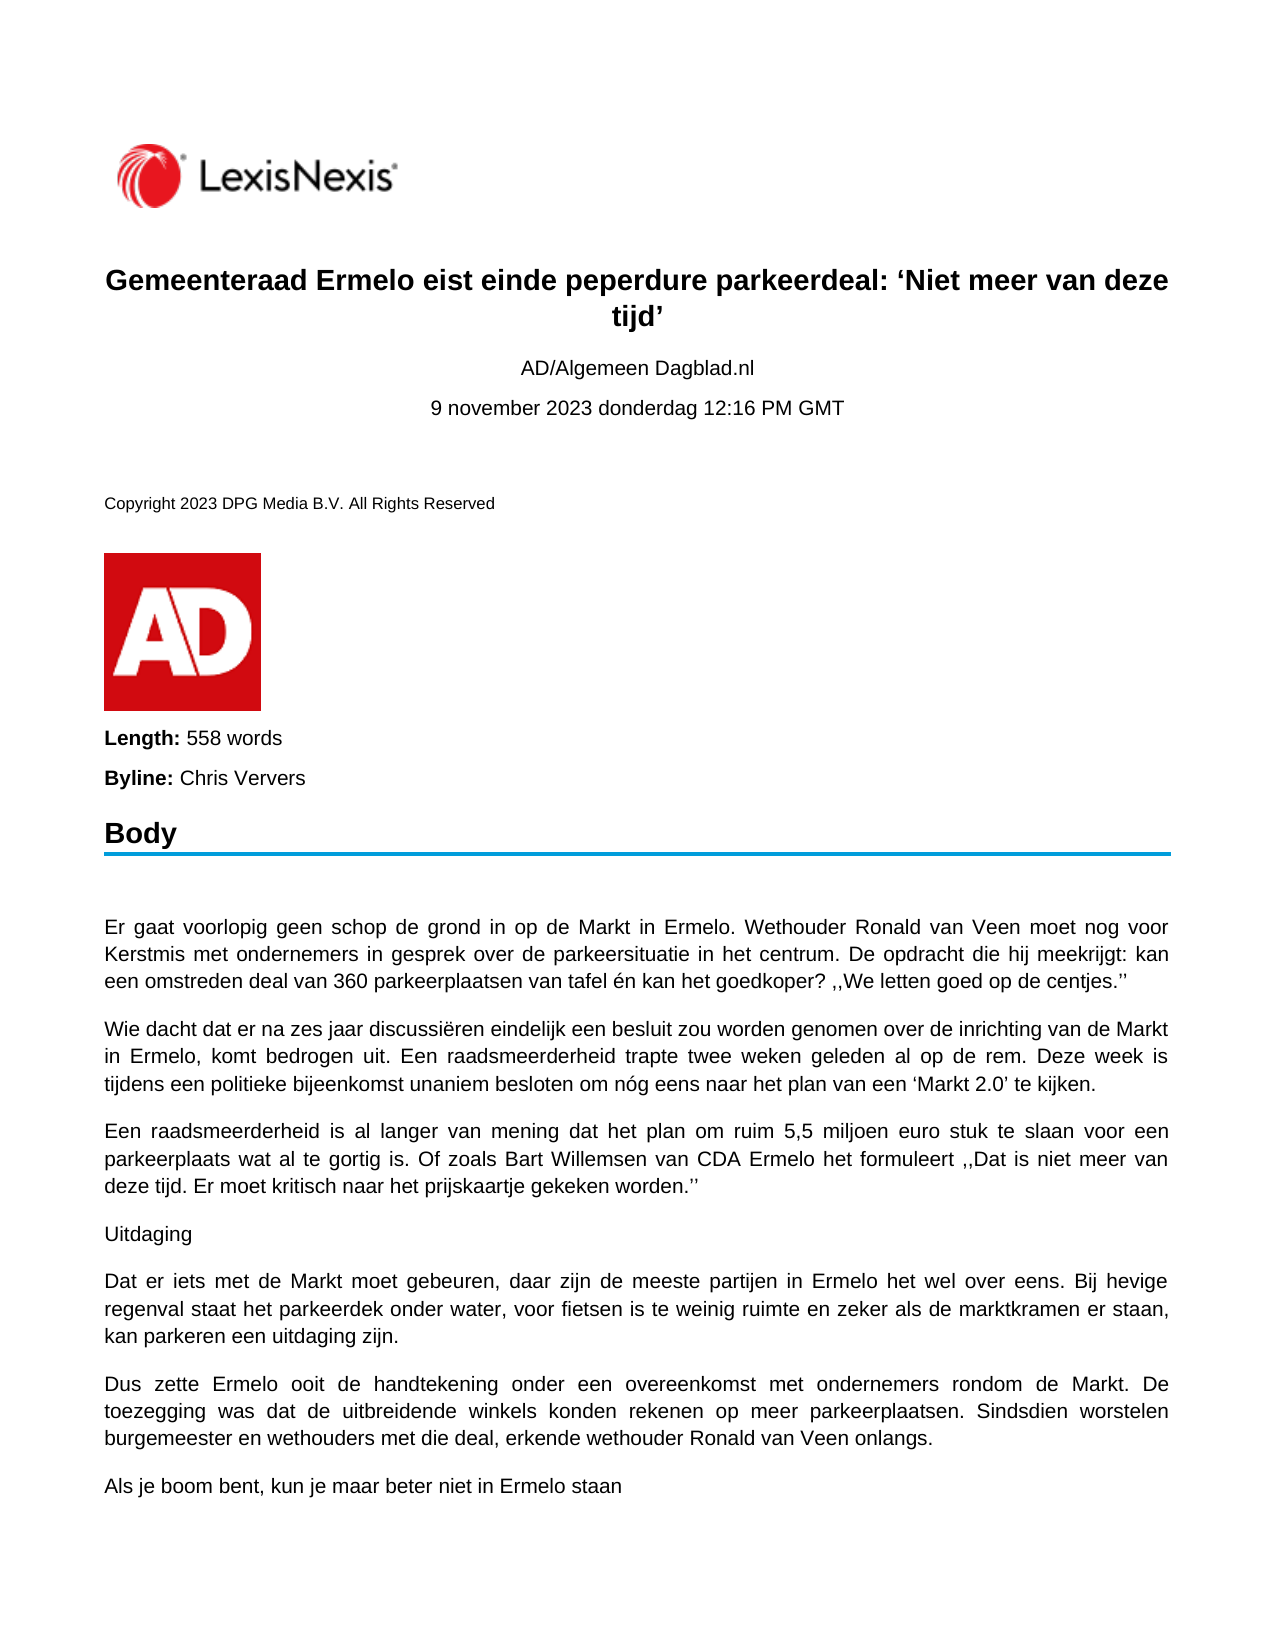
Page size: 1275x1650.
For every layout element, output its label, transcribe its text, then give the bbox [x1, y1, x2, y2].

text Uitdaging [104, 1218, 1171, 1245]
subtitle Gemeenteraad Ermelo eist einde peperdure parkeerdeal: ‘Niet meer van deze tijd’ [104, 261, 1171, 332]
text Wie dacht dat er na zes jaar discussiëren eindelijk een besluit zou worden genomen over de inrichting van de Markt in Ermelo, komt bedrogen uit. Een raadsmeerderheid trapte twee weken geleden al op de rem. Deze week is tijdens een politieke bijeenkomst unaniem besloten om nóg eens naar het plan van een ‘Markt 2.0’ te kijken. [104, 1014, 1171, 1095]
text Er gaat voorlopig geen schop de grond in op de Markt in Ermelo. Wethouder Ronald van Veen moet nog voor Kerstmis met ondernemers in gesprek over de parkeersituatie in het centrum. De opdracht die hij meekrijgt: kan een omstreden deal van 360 parkeerplaatsen van tafel én kan het goedkoper? ,,We letten goed op de centjes.’’ [104, 912, 1171, 993]
picture [104, 553, 261, 711]
text Body [104, 814, 1171, 850]
text Als je boom bent, kun je maar beter niet in Ermelo staan [104, 1470, 1171, 1497]
text Byline: Chris Ververs [104, 762, 1171, 789]
text Copyright 2023 DPG Media B.V. All Rights Reserved [104, 461, 1171, 513]
picture [104, 144, 412, 208]
text Dat er iets met de Markt moet gebeuren, daar zijn de meeste partijen in Ermelo het wel over eens. Bij hevige regenval staat het parkeerdek onder water, voor fietsen is te weinig ruimte en zeker als de marktkramen er staan, kan parkeren een uitdaging zijn. [104, 1266, 1171, 1347]
text Een raadsmeerderheid is al langer van mening dat het plan om ruim 5,5 miljoen euro stuk te slaan voor een parkeerplaats wat al te gortig is. Of zoals Bart Willemsen van CDA Ermelo het formuleert ,,Dat is niet meer van deze tijd. Er moet kritisch naar het prijskaartje gekeken worden.’’ [104, 1116, 1171, 1197]
text Dus zette Ermelo ooit de handtekening onder een overeenkomst met ondernemers rondom de Markt. De toezegging was dat de uitbreidende winkels konden rekenen op meer parkeerplaatsen. Sindsdien worstelen burgemeester en wethouders met die deal, erkende wethouder Ronald van Veen onlangs. [104, 1368, 1171, 1449]
text AD/Algemeen Dagblad.nl [104, 353, 1171, 380]
text Length: 558 words [104, 723, 1171, 750]
text 9 november 2023 donderdag 12:16 PM GMT [104, 393, 1171, 420]
